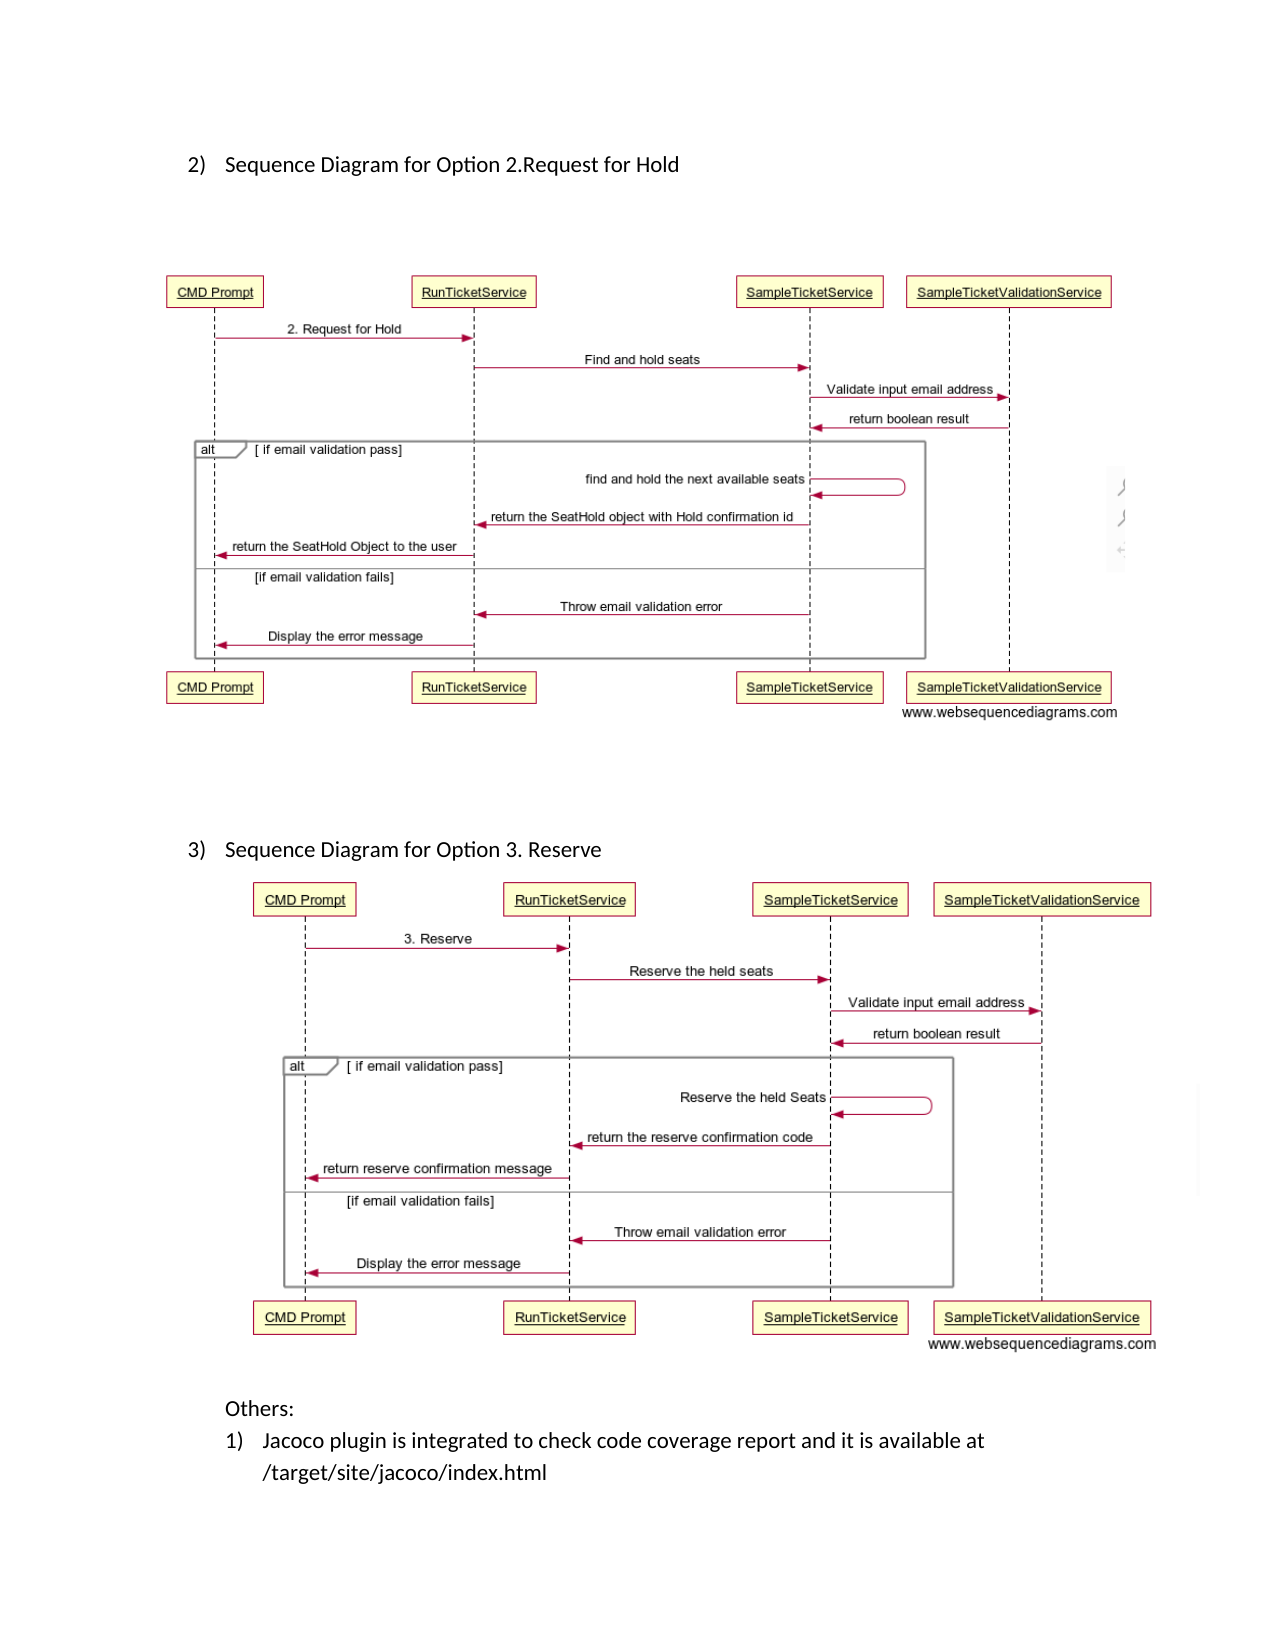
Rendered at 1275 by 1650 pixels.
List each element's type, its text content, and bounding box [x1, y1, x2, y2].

list Jacoco plugin is integrated to check code coverage report and it is available at /target/site/jacoco/index.html [225, 1426, 1125, 1487]
picture [150, 256, 1125, 758]
picture [225, 867, 1200, 1390]
list Sequence Diagram for Option 2.Request for Hold [187, 150, 1125, 178]
list Sequence Diagram for Option 3. Reserve [187, 835, 1125, 863]
list Others: [225, 1394, 1125, 1422]
